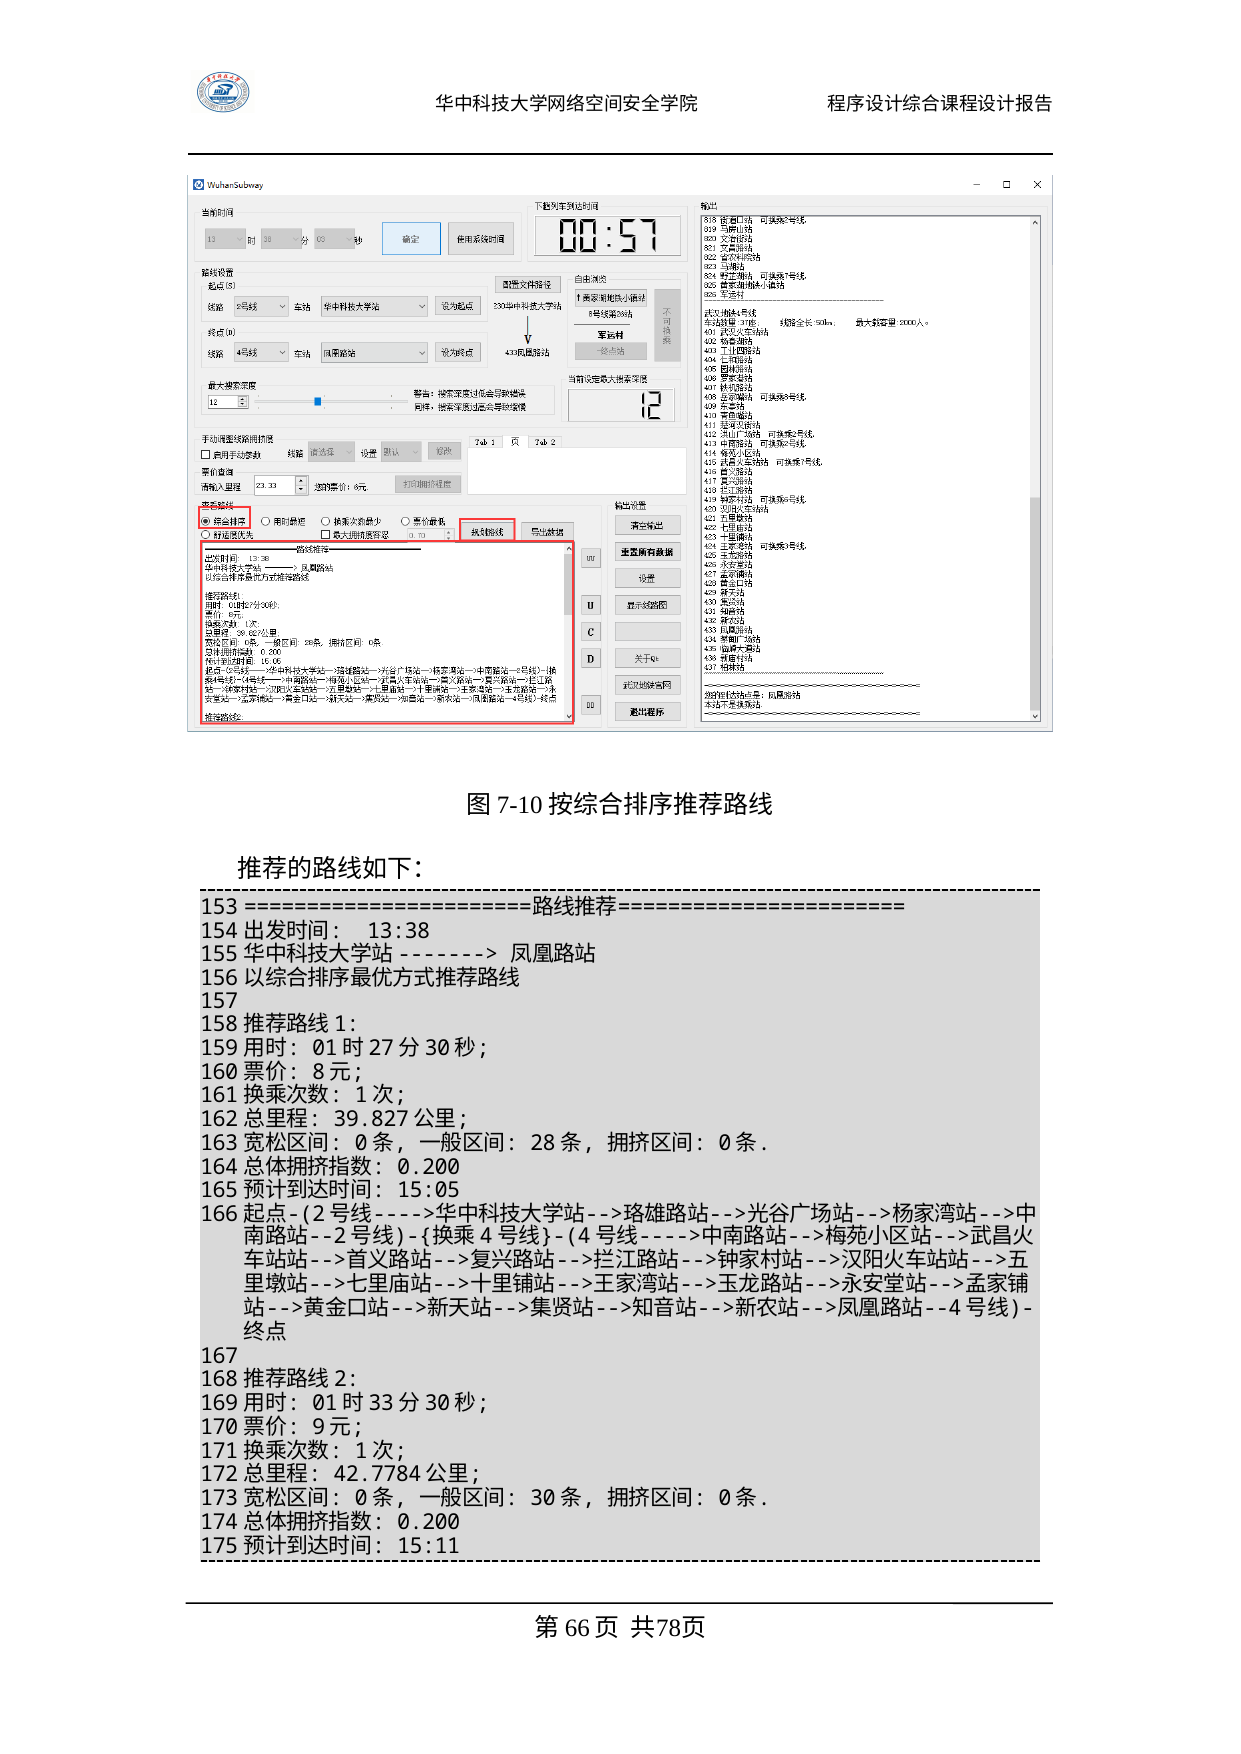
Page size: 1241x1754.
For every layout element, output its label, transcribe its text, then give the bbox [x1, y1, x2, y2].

text 票价: 8元; [200, 1054, 1040, 1078]
text 图7-10 按综合排序推荐路线 [187, 780, 1053, 826]
text 总体拥挤指数: 0.200 [200, 1504, 1040, 1528]
text 推荐路线1: [200, 1006, 1040, 1030]
text 宽松区间: 0条, 一般区间: 30条, 拥挤区间: 0条. [200, 1480, 1040, 1504]
text 预计到达时间: 15:11 [200, 1528, 1040, 1562]
text 用时: 01时33分30秒; [200, 1385, 1040, 1409]
text 推荐路线2: [200, 1362, 1040, 1385]
text =======================路线推荐======================= [200, 889, 1040, 913]
text 总里程: 42.7784公里; [200, 1457, 1040, 1480]
text 以综合排序最优方式推荐路线 [200, 960, 1040, 984]
text 推荐的路线如下： [187, 844, 1053, 889]
text 出发时间: 13:38 [200, 913, 1040, 937]
picture [190, 70, 255, 113]
text 换乘次数: 1次; [200, 1433, 1040, 1457]
picture [187, 175, 1053, 732]
text 宽松区间: 0条, 一般区间: 28条, 拥挤区间: 0条. [200, 1125, 1040, 1149]
text 票价: 9元; [200, 1409, 1040, 1433]
text 换乘次数: 1次; [200, 1078, 1040, 1101]
text 总体拥挤指数: 0.200 [200, 1149, 1040, 1173]
text 预计到达时间: 15:05 [200, 1173, 1040, 1196]
text 总里程: 39.827公里; [200, 1101, 1040, 1125]
text 华中科技大学站 -------> 凤凰路站 [200, 937, 1040, 960]
text 起点-(2号线---->华中科技大学站-->珞雄路站-->光谷广场站-->杨家湾站-->中南路站--2号线)-{换乘4号线}-(4号线---->中南路站-->梅苑小区站-->武昌火车站站-->首义路站-->复兴路站-->拦江路站-->钟家村站-->汉阳火车站站-->五里墩站-->七里庙站-->十里铺站-->王家湾站-->玉龙路站-->永安堂站-->孟家铺站-->黄金口站-->新天站-->集贤站-->知音站-->新农站-->凤凰路站--4号线)-终点 [200, 1196, 1040, 1339]
text 用时: 01时27分30秒; [200, 1030, 1040, 1054]
